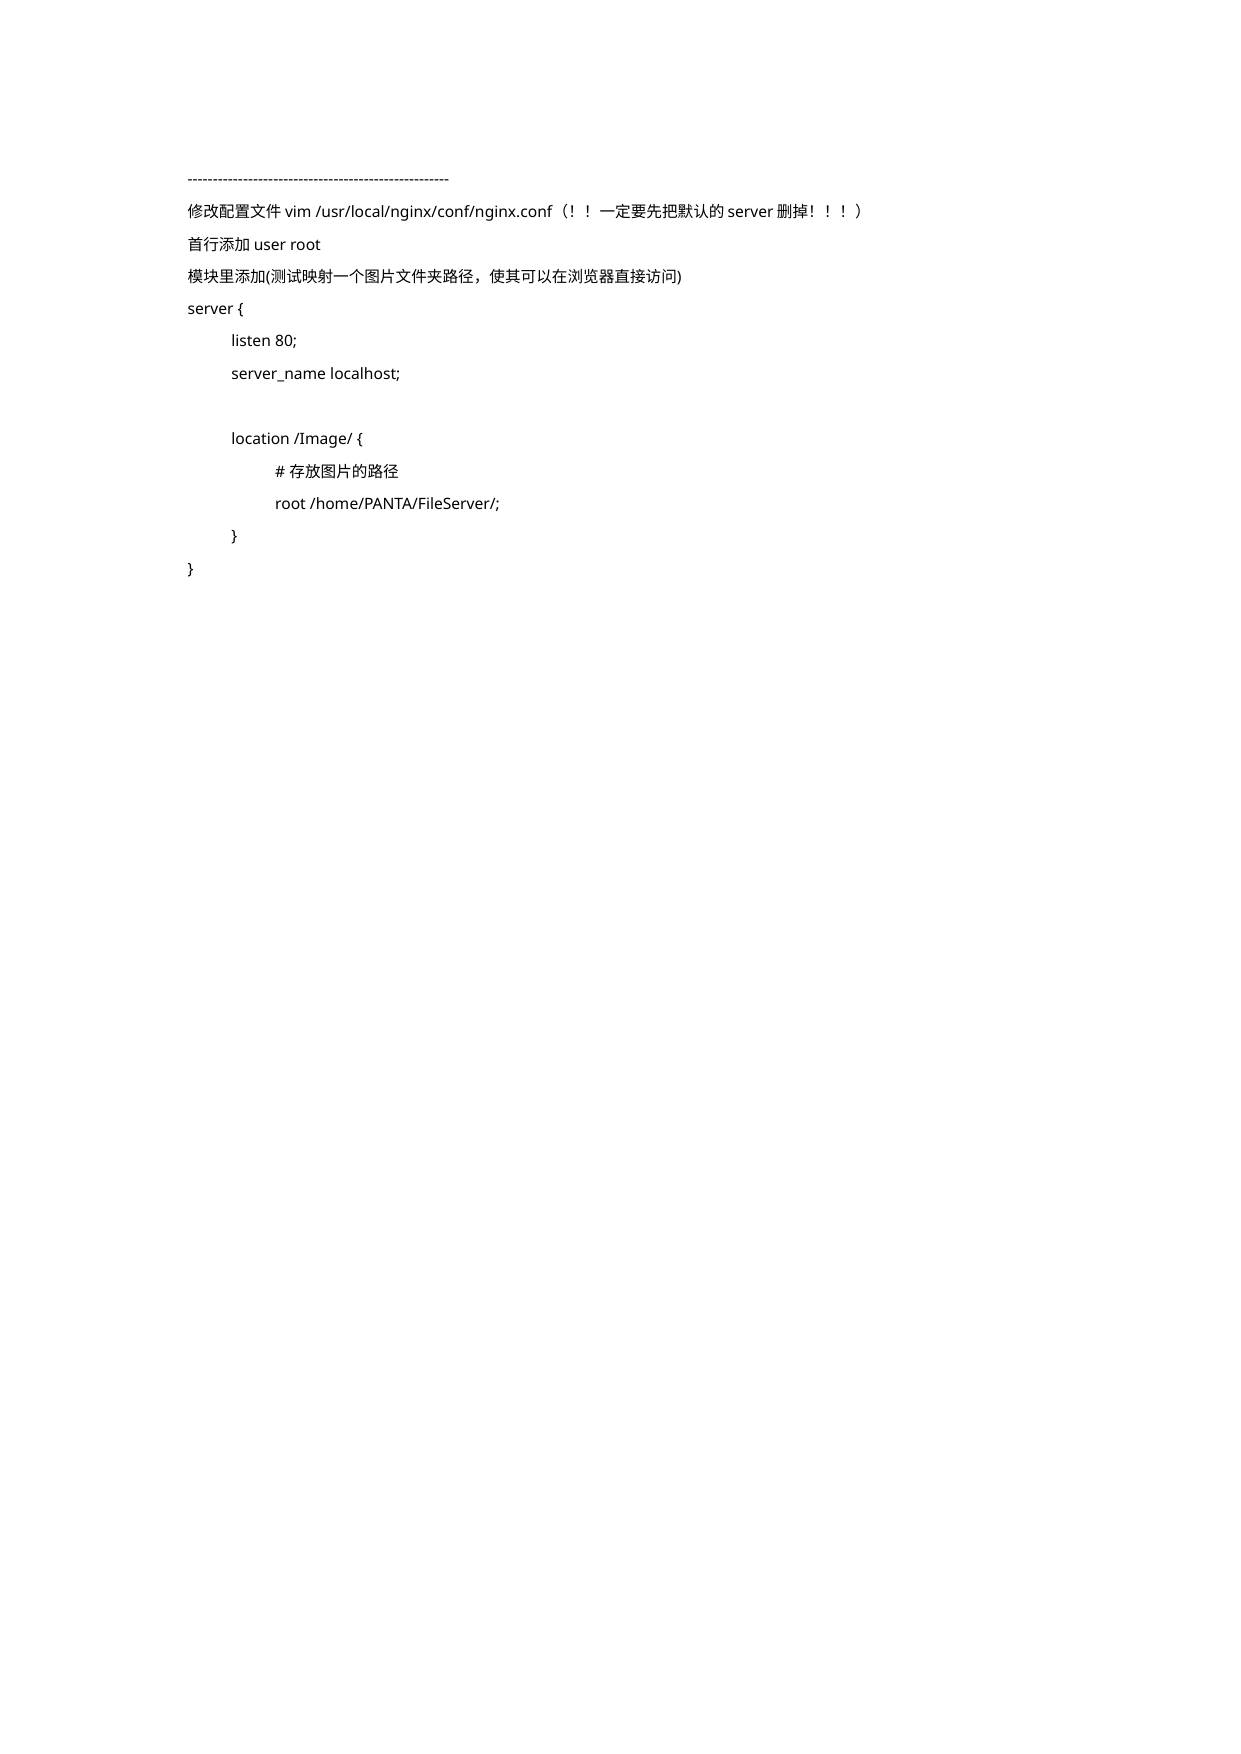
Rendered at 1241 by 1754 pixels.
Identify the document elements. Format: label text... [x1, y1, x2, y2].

text # 存放图片的路径 [187, 454, 1053, 487]
text 模块里添加(测试映射一个图片文件夹路径，使其可以在浏览器直接访问) [187, 259, 1053, 292]
text root /home/PANTA/FileServer/; [187, 487, 1053, 519]
text } [187, 519, 1053, 552]
text 修改配置文件 vim /usr/local/nginx/conf/nginx.conf（！！一定要先把默认的server删掉！！！） [187, 194, 1053, 227]
text location /Image/ { [187, 422, 1053, 454]
text server_name localhost; [187, 357, 1053, 389]
text server { [187, 292, 1053, 324]
text ---------------------------------------------------- [187, 162, 1053, 194]
text listen 80; [187, 324, 1053, 357]
text } [187, 552, 1053, 584]
text 首行添加 user root [187, 227, 1053, 259]
